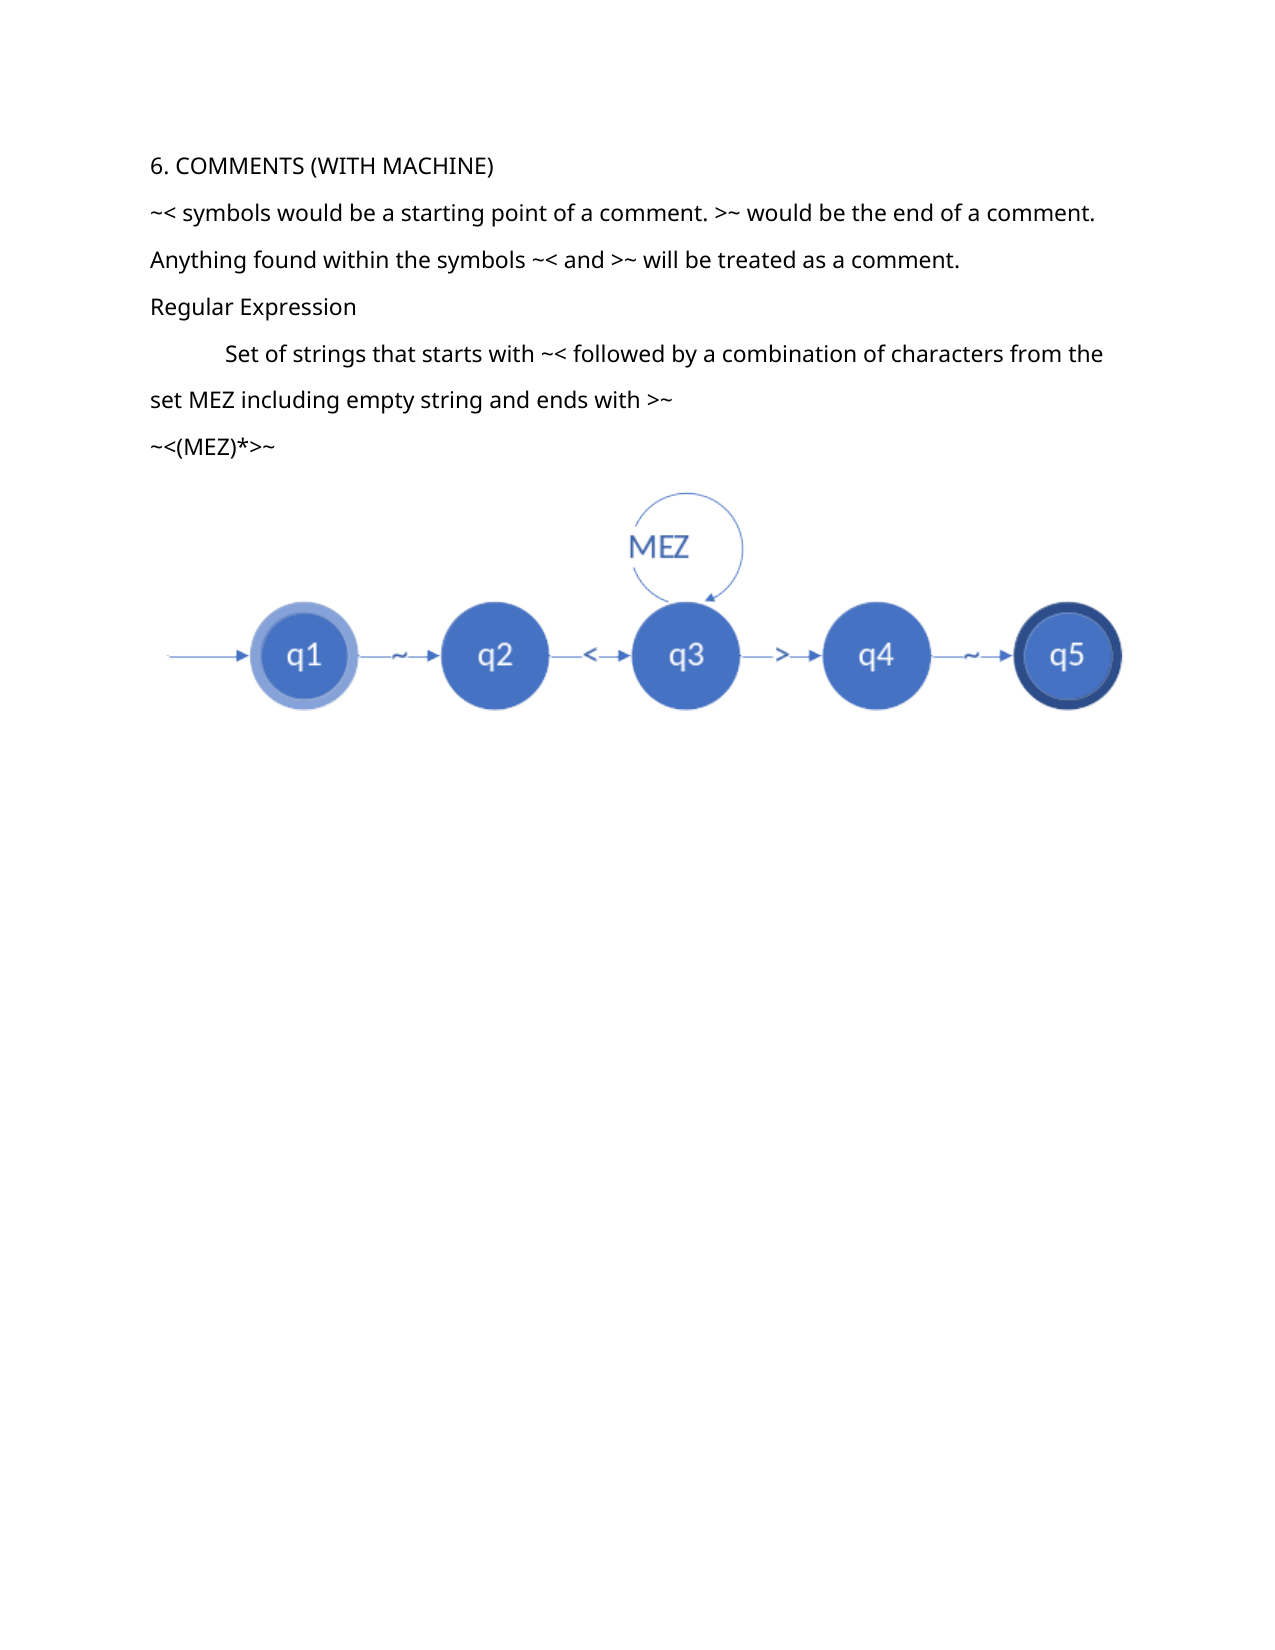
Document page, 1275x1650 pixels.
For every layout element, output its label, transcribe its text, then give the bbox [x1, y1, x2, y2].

text 6. COMMENTS (WITH MACHINE) [150, 150, 1125, 181]
text Set of strings that starts with ~< followed by a combination of characters from the set MEZ including empty string and ends with >~ [150, 337, 1125, 416]
text ~< symbols would be a starting point of a comment. >~ would be the end of a comment. Anything found within the symbols ~< and >~ will be treated as a comment. [150, 197, 1125, 275]
text Regular Expression [150, 291, 1125, 322]
text ~<(MEZ)*>~ [150, 431, 1125, 462]
